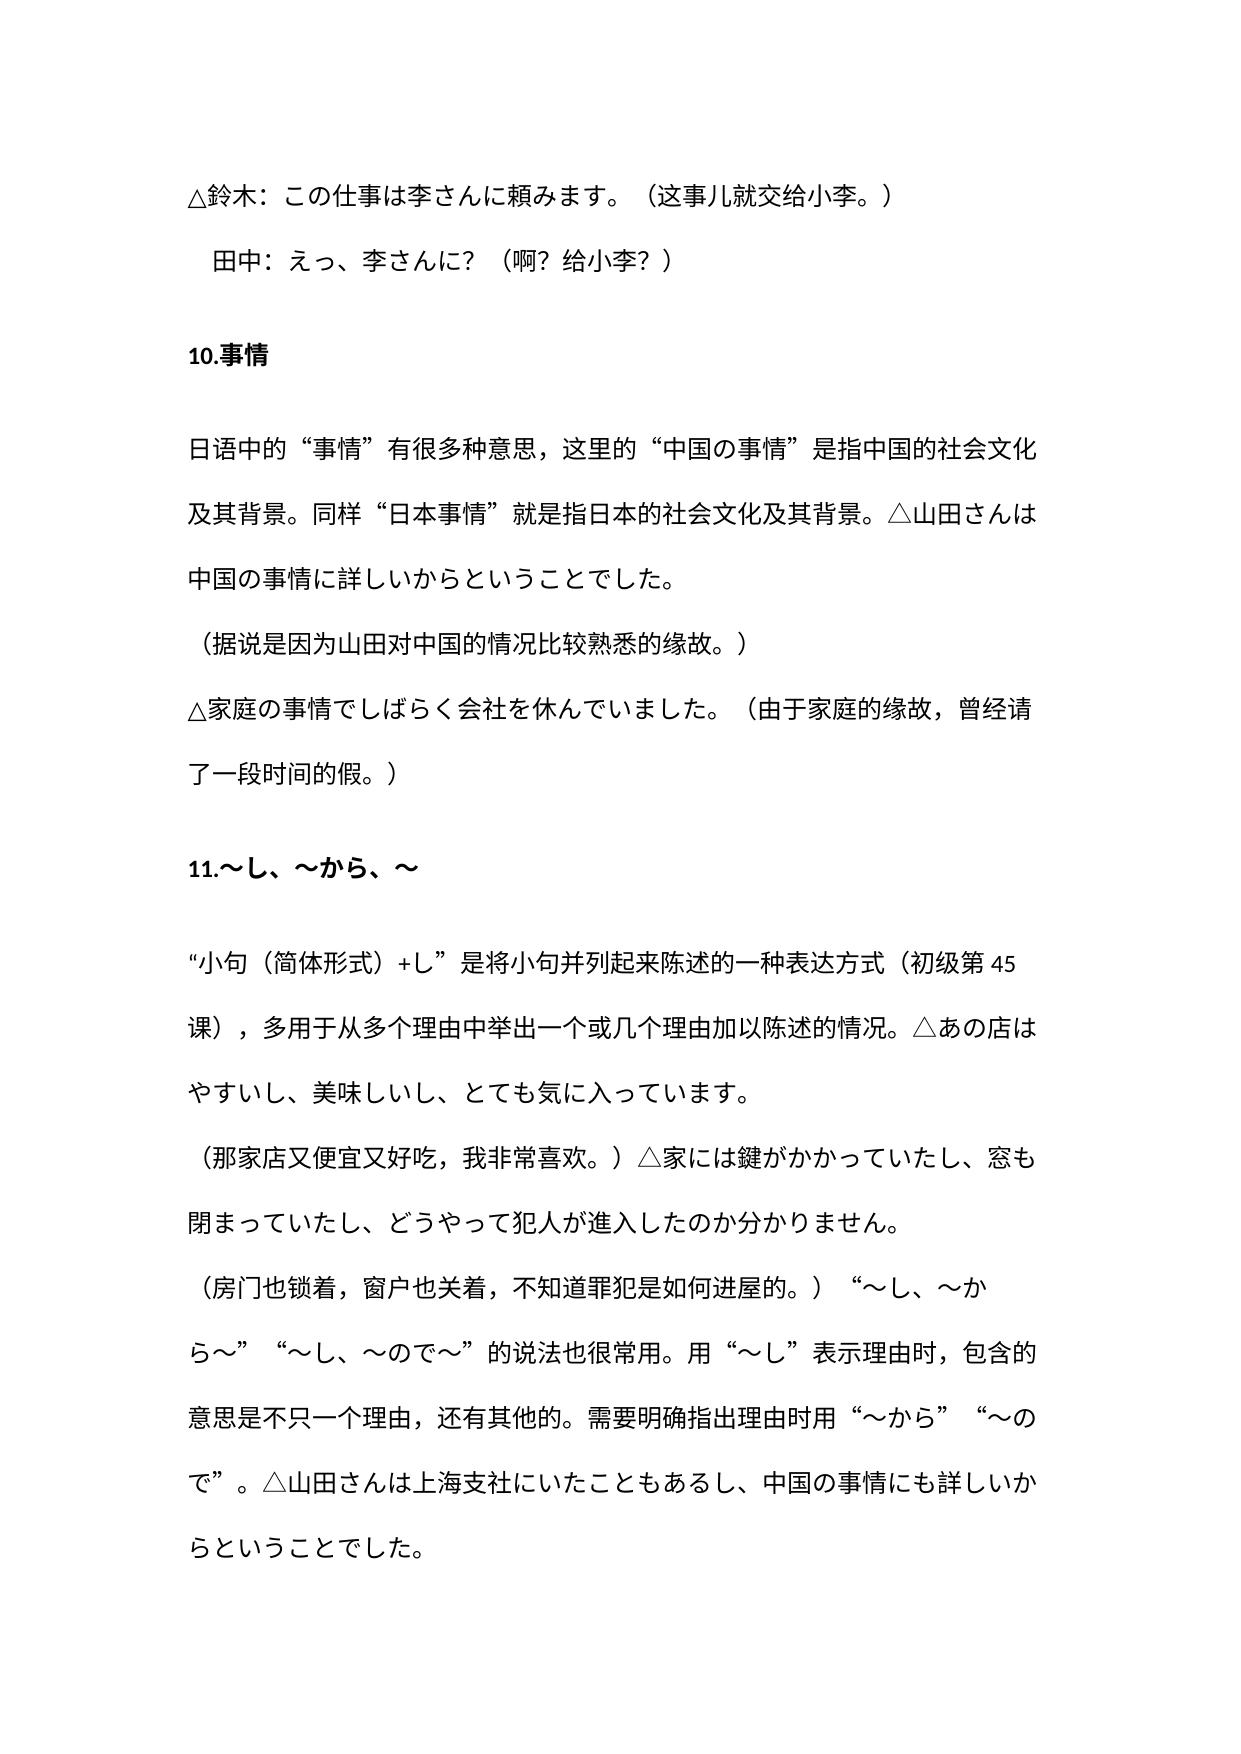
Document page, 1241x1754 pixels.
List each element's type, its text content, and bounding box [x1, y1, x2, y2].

text 10.事情 [187, 321, 1053, 386]
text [187, 929, 1053, 1579]
text 日语中的“事情”有很多种意思，这里的“中国の事情”是指中国的社会文化及其背景。同样“日本事情”就是指日本的社会文化及其背景。△山田さんは中国の事情に詳しいからということでした。 （据说是因为山田对中国的情况比较熟悉的缘故。） △家庭の事情でしばらく会社を休んでいました。（由于家庭的缘故，曾经请了一段时间的假。） [187, 415, 1053, 805]
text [187, 162, 1053, 292]
text 11.～し、～から、～ [187, 834, 1053, 899]
